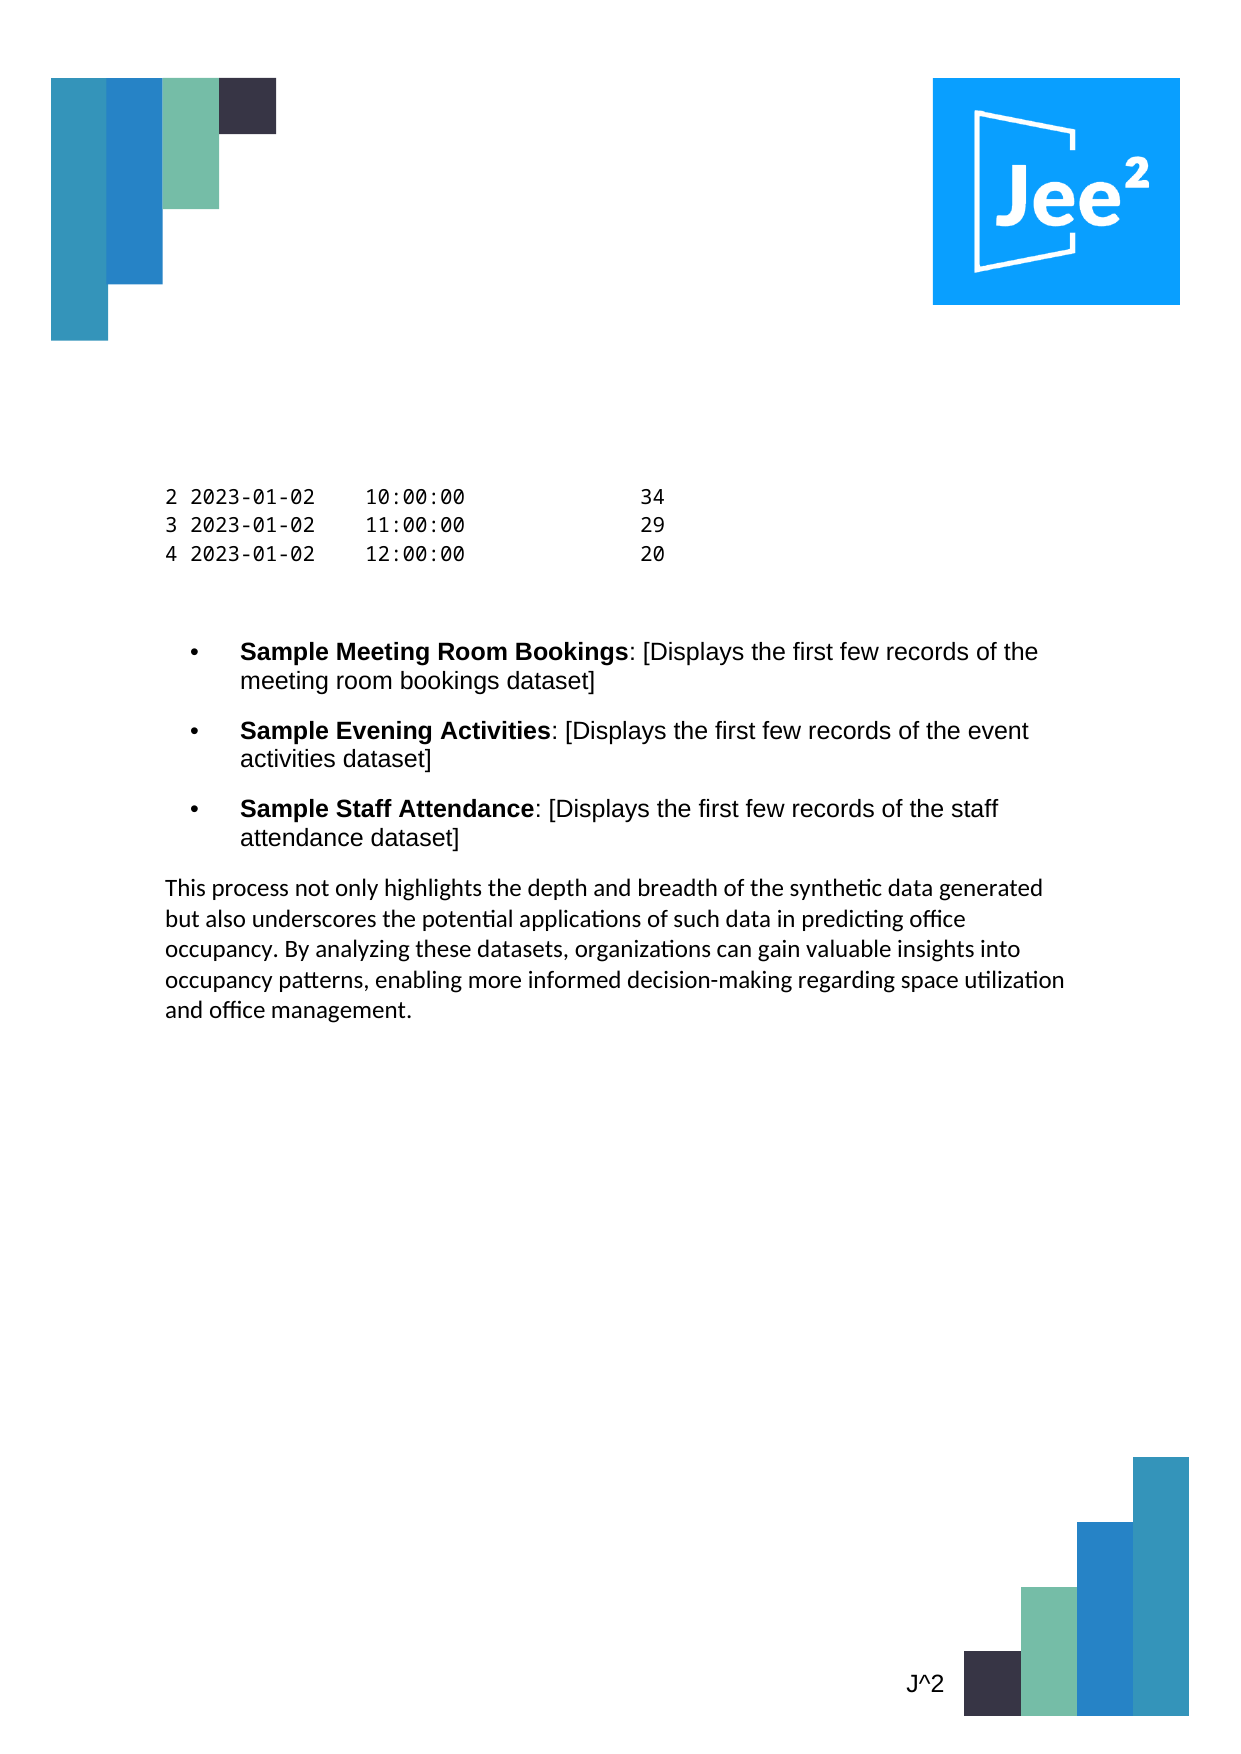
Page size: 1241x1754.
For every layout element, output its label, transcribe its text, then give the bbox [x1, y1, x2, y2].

text This process not only highlights the depth and breadth of the synthetic data generated but also underscores the potential applications of such data in predicting office occupancy. By analyzing these datasets, organizations can gain valuable insights into occupancy patterns, enabling more informed decision-making regarding space utilization and office management. [165, 872, 1075, 1025]
list Sample Meeting Room Bookings: [Displays the first few records of the meeting room bookings dataset] [190, 637, 1075, 695]
list Sample Evening Activities: [Displays the first few records of the event activities dataset] [190, 716, 1075, 773]
list Sample Staff Attendance: [Displays the first few records of the staff attendance dataset] [190, 794, 1075, 851]
picture [932, 78, 1180, 305]
